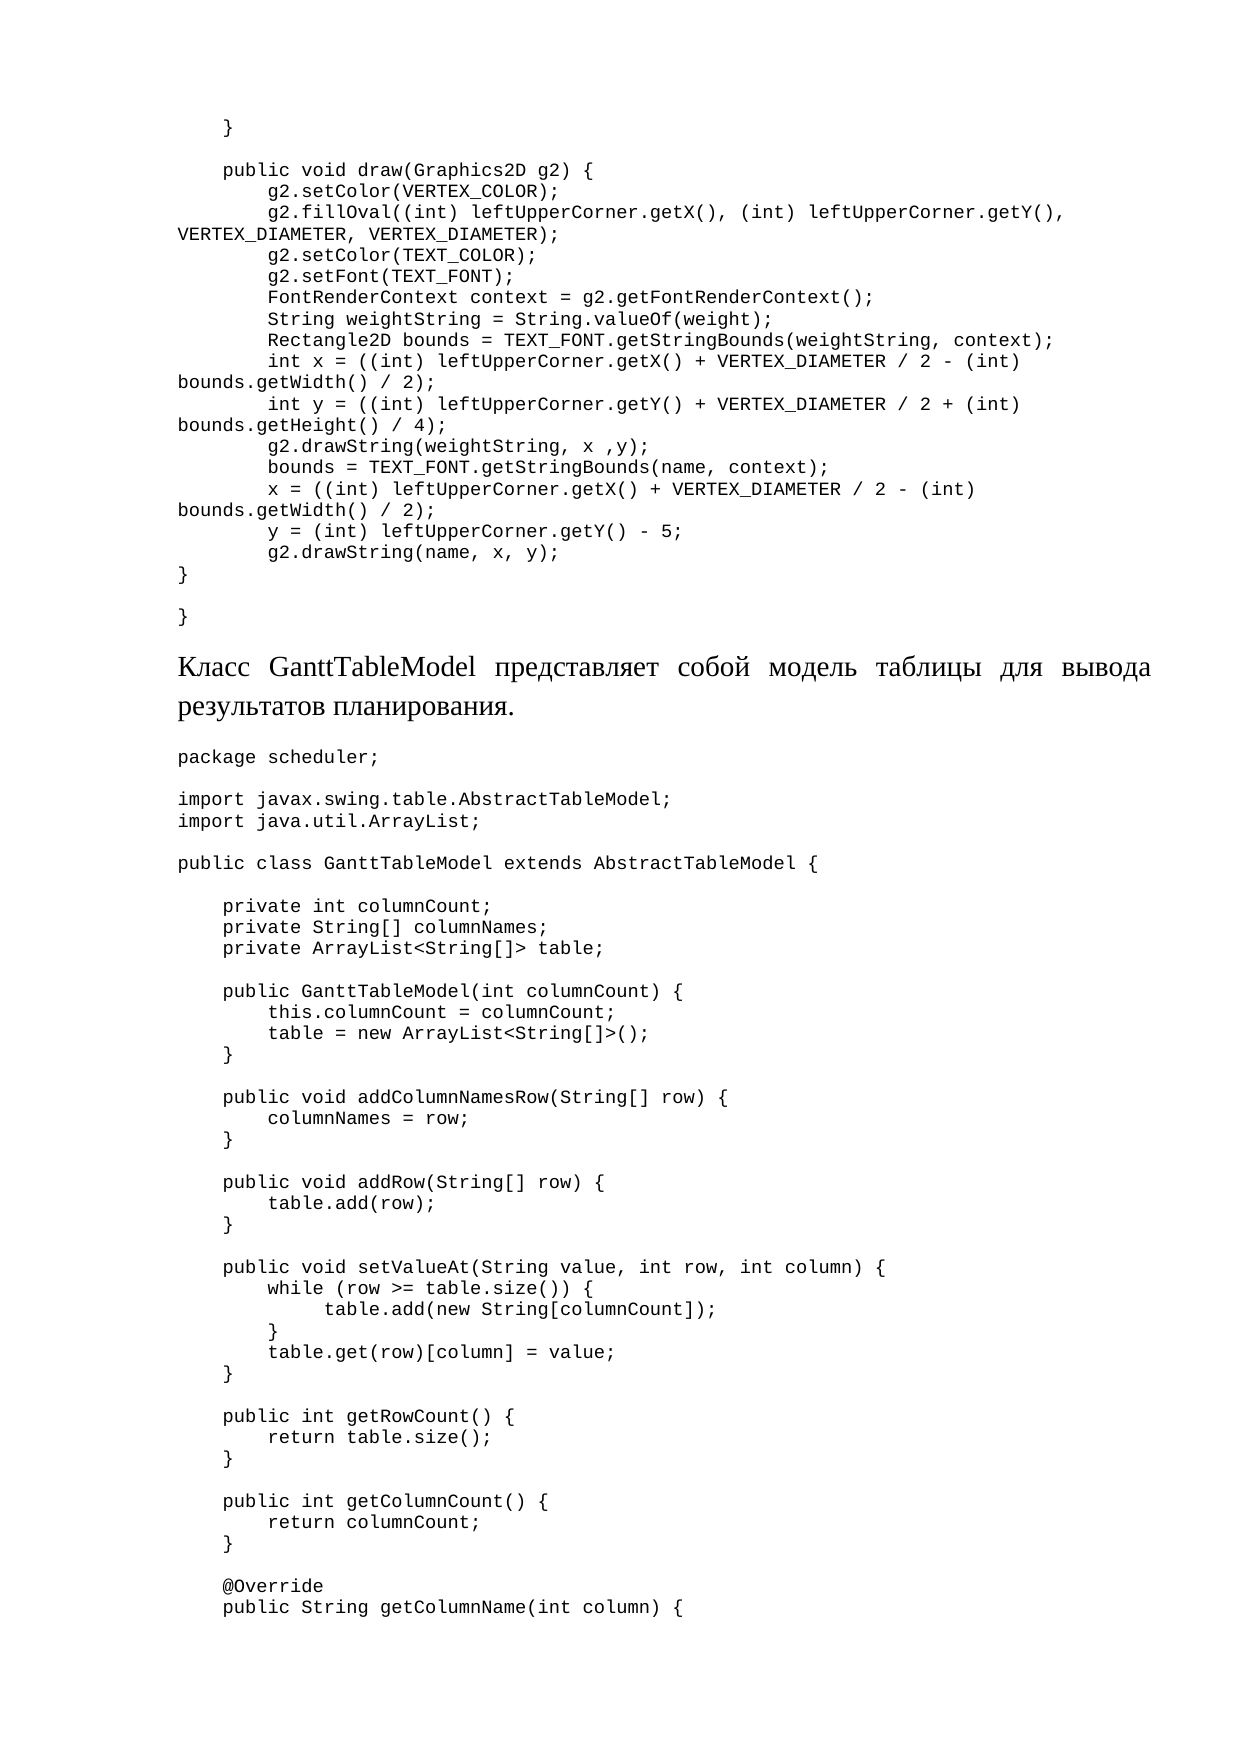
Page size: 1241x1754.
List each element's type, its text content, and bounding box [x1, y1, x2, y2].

text y = (int) leftUpperCorner.getY() - 5; [177, 522, 1152, 543]
text public int getColumnCount() { [177, 1491, 1152, 1513]
text g2.drawString(name, x, y); [177, 543, 1152, 564]
text g2.setFont(TEXT_FONT); [177, 267, 1152, 288]
text public void draw(Graphics2D g2) { [177, 161, 1152, 182]
text private String[] columnNames; [177, 918, 1152, 939]
text } [177, 1215, 1152, 1236]
text } [177, 1130, 1152, 1151]
text g2.fillOval((int) leftUpperCorner.getX(), (int) leftUpperCorner.getY(), VERTEX_DIAMETER, VERTEX_DIAMETER); [177, 203, 1152, 246]
text Класс GanttTableModel представляет собой модель таблицы для вывода результатов планирования. [177, 649, 1152, 721]
text x = ((int) leftUpperCorner.getX() + VERTEX_DIAMETER / 2 - (int) bounds.getWidth() / 2); [177, 479, 1152, 522]
text } [177, 118, 1152, 139]
text public String getColumnName(int column) { [177, 1598, 1152, 1619]
text return columnCount; [177, 1513, 1152, 1534]
text private ArrayList<String[]> table; [177, 939, 1152, 960]
text } [177, 564, 1152, 586]
text table = new ArrayList<String[]>(); [177, 1024, 1152, 1045]
text } [177, 1045, 1152, 1066]
text Rectangle2D bounds = TEXT_FONT.getStringBounds(weightString, context); [177, 331, 1152, 352]
text FontRenderContext context = g2.getFontRenderContext(); [177, 288, 1152, 309]
text } [177, 1321, 1152, 1343]
text public class GanttTableModel extends AbstractTableModel { [177, 854, 1152, 875]
text table.get(row)[column] = value; [177, 1343, 1152, 1364]
text public void addColumnNamesRow(String[] row) { [177, 1088, 1152, 1109]
text } [177, 1364, 1152, 1385]
text int x = ((int) leftUpperCorner.getX() + VERTEX_DIAMETER / 2 - (int) bounds.getWidth() / 2); [177, 352, 1152, 394]
text import java.util.ArrayList; [177, 811, 1152, 833]
text return table.size(); [177, 1428, 1152, 1449]
text public GanttTableModel(int columnCount) { [177, 981, 1152, 1003]
text g2.drawString(weightString, x ,y); [177, 437, 1152, 458]
text private int columnCount; [177, 896, 1152, 918]
text g2.setColor(TEXT_COLOR); [177, 246, 1152, 267]
text } [177, 1449, 1152, 1470]
text package scheduler; [177, 748, 1152, 769]
text String weightString = String.valueOf(weight); [177, 309, 1152, 331]
text } [177, 607, 1152, 628]
text public void setValueAt(String value, int row, int column) { [177, 1258, 1152, 1279]
text } [177, 1534, 1152, 1555]
text this.columnCount = columnCount; [177, 1003, 1152, 1024]
text bounds = TEXT_FONT.getStringBounds(name, context); [177, 458, 1152, 479]
text public int getRowCount() { [177, 1406, 1152, 1428]
text while (row >= table.size()) { [177, 1279, 1152, 1300]
text table.add(row); [177, 1194, 1152, 1215]
text @Override [177, 1576, 1152, 1598]
text public void addRow(String[] row) { [177, 1173, 1152, 1194]
text g2.setColor(VERTEX_COLOR); [177, 182, 1152, 203]
text columnNames = row; [177, 1109, 1152, 1130]
text int y = ((int) leftUpperCorner.getY() + VERTEX_DIAMETER / 2 + (int) bounds.getHeight() / 4); [177, 394, 1152, 437]
text import javax.swing.table.AbstractTableModel; [177, 790, 1152, 811]
text table.add(new String[columnCount]); [177, 1300, 1152, 1321]
